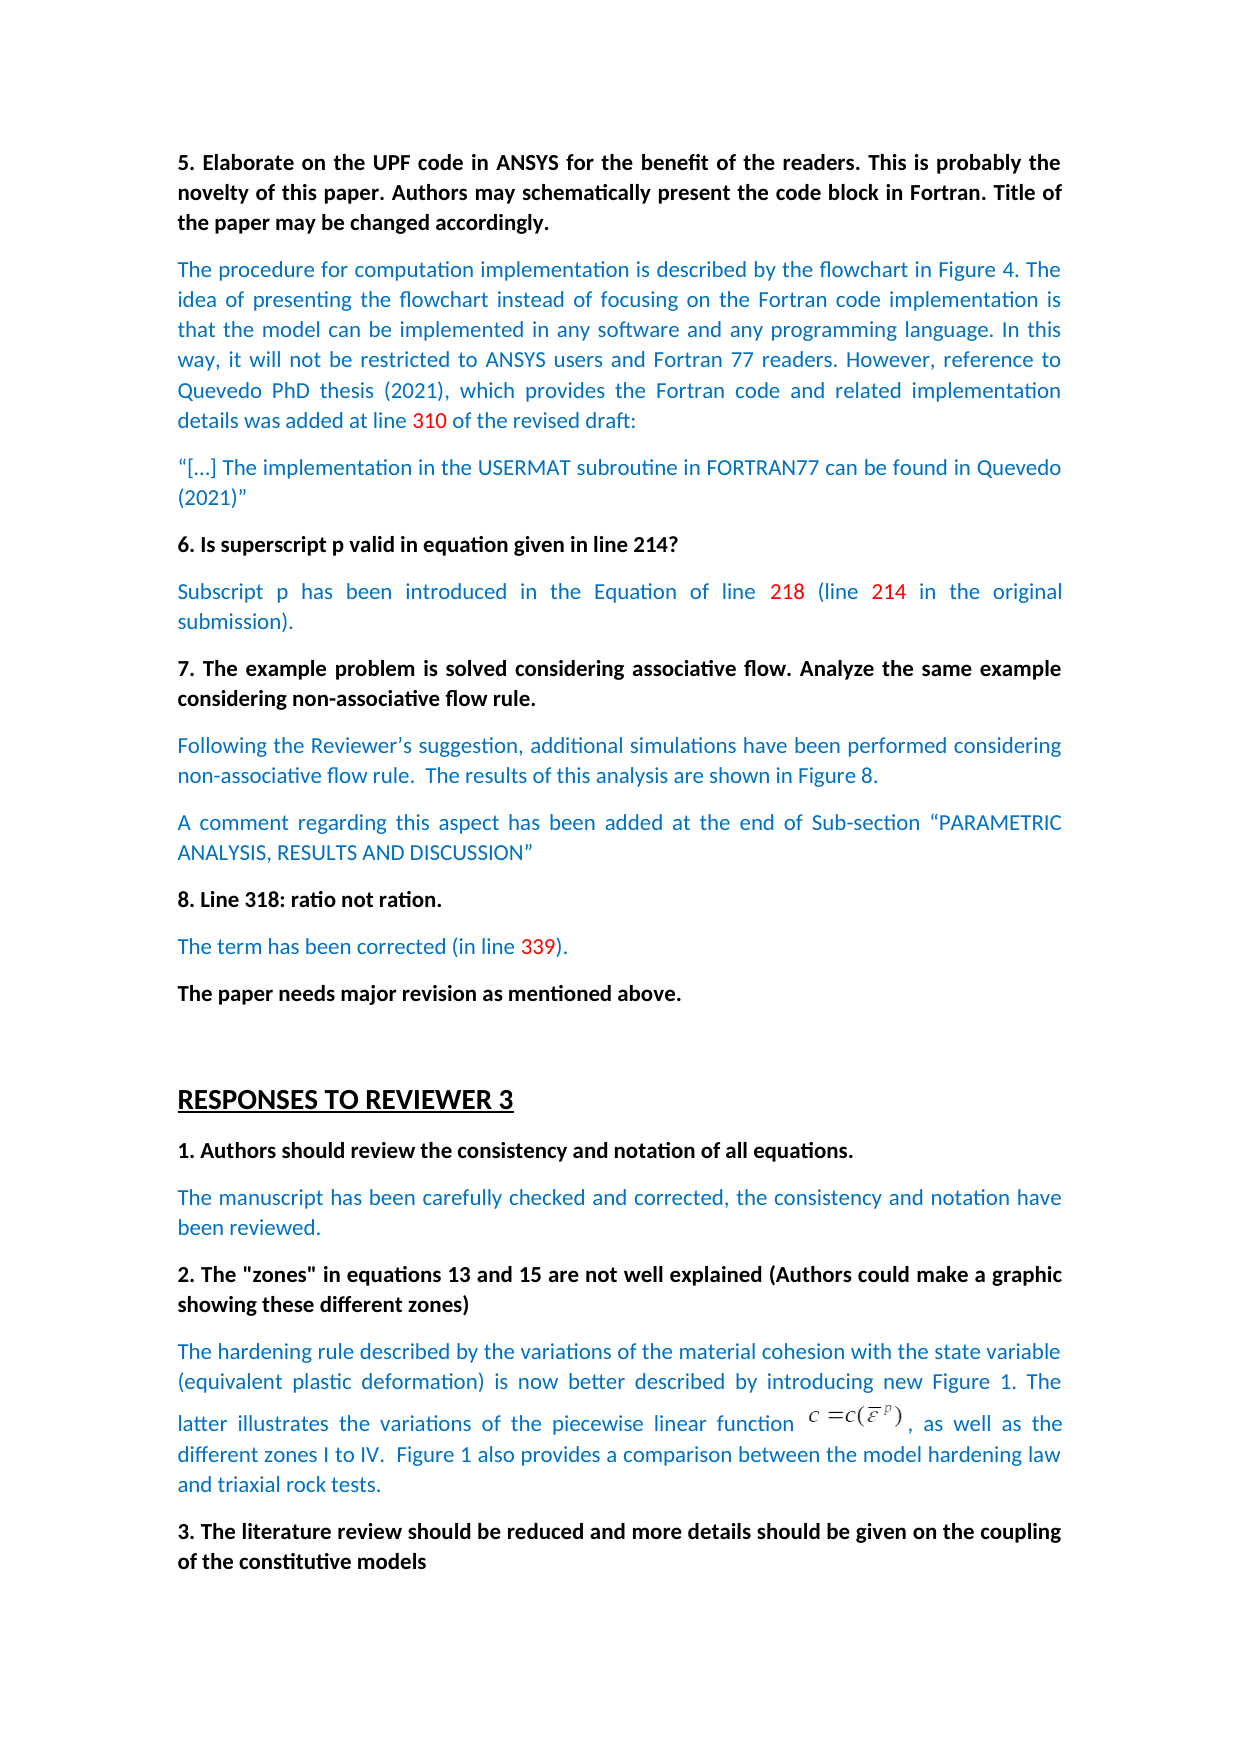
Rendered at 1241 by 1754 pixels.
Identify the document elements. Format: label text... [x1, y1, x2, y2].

text 1. Authors should review the consistency and notation of all equations. [177, 1136, 1063, 1164]
text Subscript p has been introduced in the Equation of line 218 (line 214 in the original submission). [177, 577, 1063, 635]
text The manuscript has been carefully checked and corrected, the consistency and notation have been reviewed. [177, 1183, 1063, 1241]
text 3. The literature review should be reduced and more details should be given on the coupling of the constitutive models [177, 1517, 1063, 1575]
text The paper needs major revision as mentioned above. [177, 979, 1063, 1007]
text The procedure for computation implementation is described by the flowchart in Figure 4. The idea of presenting the flowchart instead of focusing on the Fortran code implementation is that the model can be implemented in any software and any programming language. In this way, it will not be restricted to ANSYS users and Fortran 77 readers. However, reference to Quevedo PhD thesis (2021), which provides the Fortran code and related implementation details was added at line 310 of the revised draft: [177, 255, 1063, 434]
text The term has been corrected (in line 339). [177, 932, 1063, 960]
text RESPONSES TO REVIEWER 3 [177, 1081, 1063, 1116]
text 5. Elaborate on the UPF code in ANSYS for the benefit of the readers. This is probably the novelty of this paper. Authors may schematically present the code block in Fortran. Title of the paper may be changed accordingly. [177, 148, 1063, 236]
text 8. Line 318: ratio not ration. [177, 885, 1063, 913]
text 7. The example problem is solved considering associative flow. Analyze the same example considering non-associative flow rule. [177, 654, 1063, 712]
text 6. Is superscript p valid in equation given in line 214? [177, 530, 1063, 558]
text Following the Reviewer’s suggestion, additional simulations have been performed considering non-associative flow rule. The results of this analysis are shown in Figure 8. [177, 731, 1063, 789]
text 2. The "zones" in equations 13 and 15 are not well explained (Authors could make a graphic showing these different zones) [177, 1260, 1063, 1318]
text The hardening rule described by the variations of the material cohesion with the state variable (equivalent plastic deformation) is now better described by introducing new Figure 1. The latter illustrates the variations of the piecewise linear function , as well as the different zones I to IV. Figure 1 also provides a comparison between the model hardening law and triaxial rock tests. [177, 1337, 1063, 1498]
text A comment regarding this aspect has been added at the end of Sub-section “PARAMETRIC ANALYSIS, RESULTS AND DISCUSSION” [177, 808, 1063, 866]
text “[…] The implementation in the USERMAT subroutine in FORTRAN77 can be found in Quevedo (2021)” [177, 453, 1063, 511]
